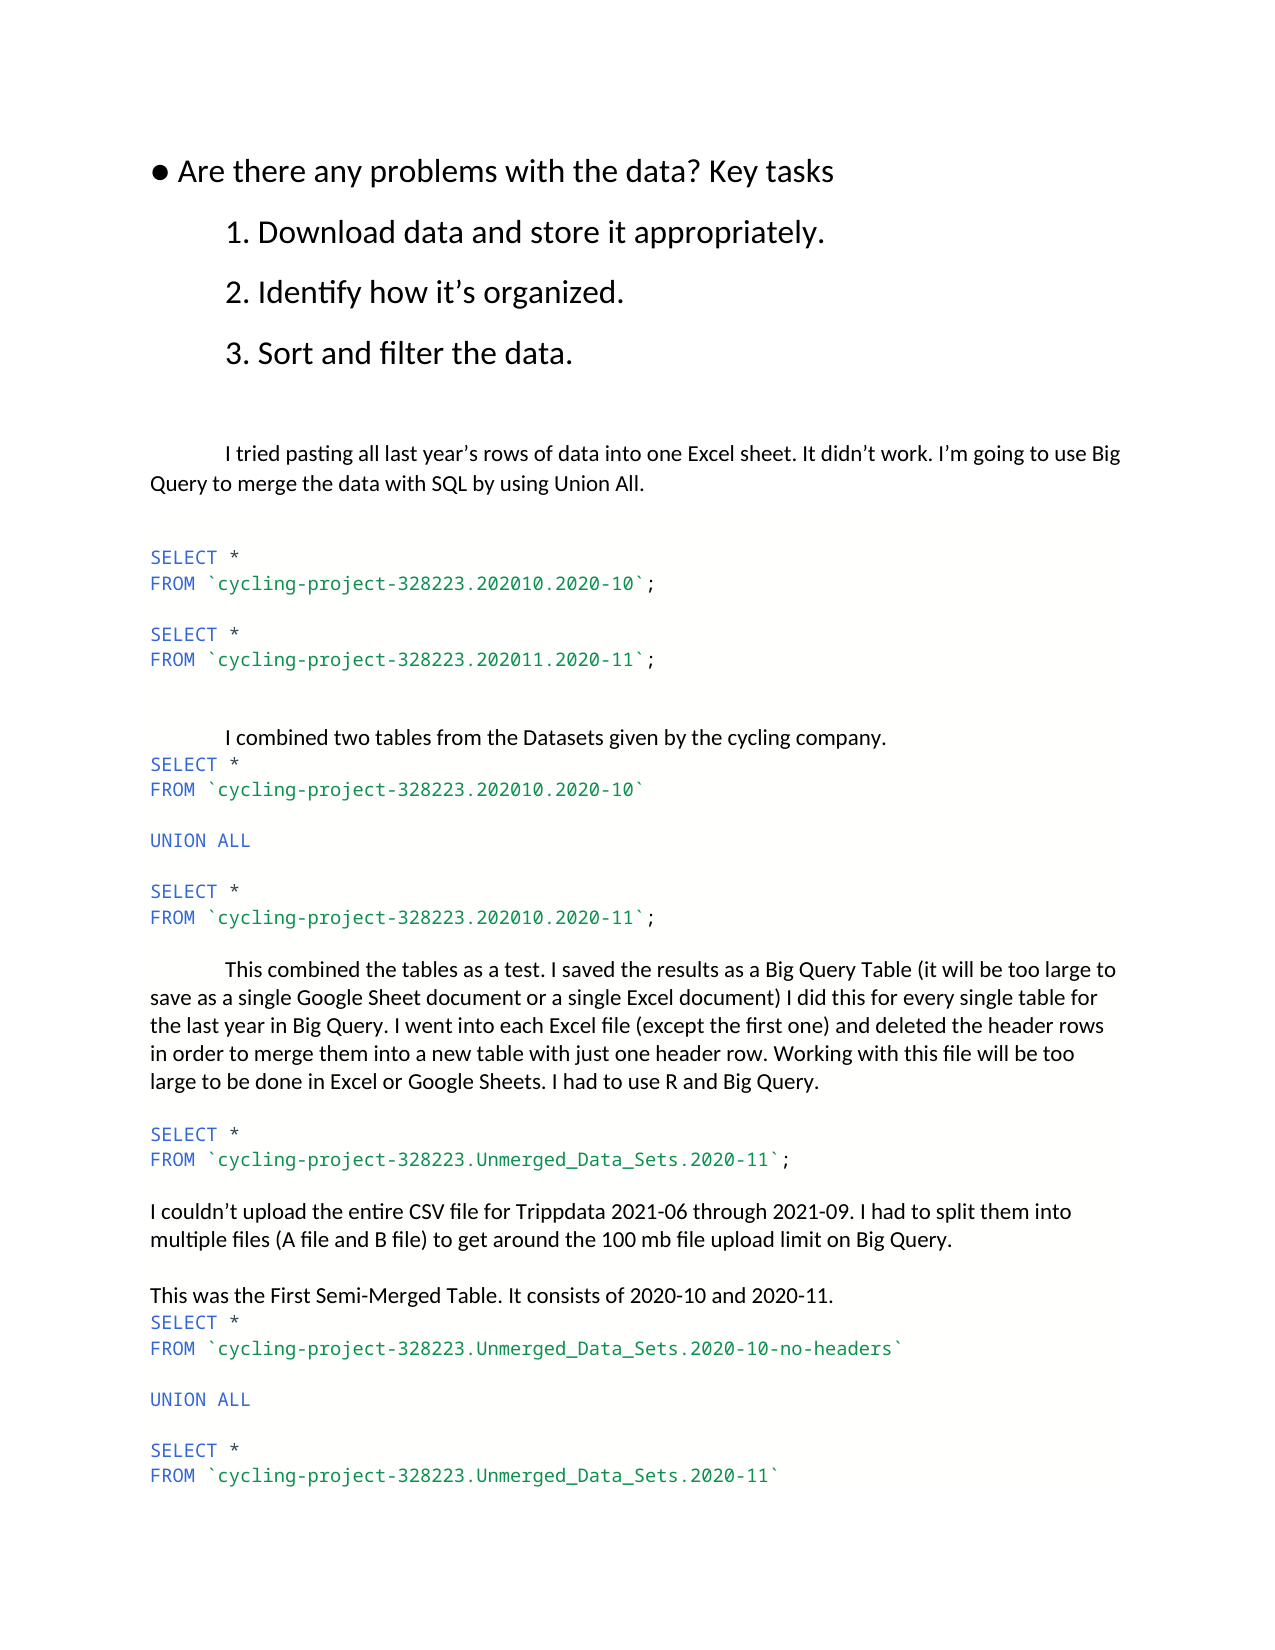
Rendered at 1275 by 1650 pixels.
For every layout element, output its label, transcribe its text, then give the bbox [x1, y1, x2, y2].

text SELECT * [150, 1309, 1125, 1335]
text I combined two tables from the Datasets given by the cycling company. [150, 723, 1125, 751]
text SELECT * [150, 751, 1125, 777]
text This was the First Semi-Merged Table. It consists of 2020-10 and 2020-11. [150, 1282, 1125, 1309]
text ● Are there any problems with the data? Key tasks [150, 150, 1125, 191]
text SELECT * [150, 544, 1125, 570]
text UNION ALL [150, 1386, 1125, 1412]
text I couldn’t upload the entire CSV file for Trippdata 2021-06 through 2021-09. I had to split them into multiple files (A file and B file) to get around the 100 mb file upload limit on Big Query. [150, 1197, 1125, 1253]
text FROM `cycling-project-328223.Unmerged_Data_Sets.2020-11`; [150, 1146, 1125, 1172]
text FROM `cycling-project-328223.202010.2020-10` [150, 777, 1125, 802]
text FROM `cycling-project-328223.202011.2020-11`; [150, 647, 1125, 672]
text 1. Download data and store it appropriately. [150, 211, 1125, 251]
text FROM `cycling-project-328223.202010.2020-11`; [150, 904, 1125, 930]
text SELECT * [150, 621, 1125, 647]
text This combined the tables as a test. I saved the results as a Big Query Table (it will be too large to save as a single Google Sheet document or a single Excel document) I did this for every single table for the last year in Big Query. I went into each Excel file (except the first one) and deleted the header rows in order to merge them into a new table with just one header row. Working with this file will be too large to be done in Excel or Google Sheets. I had to use R and Big Query. [150, 955, 1125, 1095]
text 3. Sort and filter the data. [150, 332, 1125, 373]
text FROM `cycling-project-328223.202010.2020-10`; [150, 570, 1125, 596]
text SELECT * [150, 879, 1125, 904]
text SELECT * [150, 1437, 1125, 1463]
text FROM `cycling-project-328223.Unmerged_Data_Sets.2020-10-no-headers` [150, 1335, 1125, 1361]
text FROM `cycling-project-328223.Unmerged_Data_Sets.2020-11` [150, 1463, 1125, 1488]
text I tried pasting all last year’s rows of data into one Excel sheet. It didn’t work. I’m going to use Big Query to merge the data with SQL by using Union All. [150, 439, 1125, 498]
text UNION ALL [150, 828, 1125, 853]
text 2. Identify how it’s organized. [150, 271, 1125, 312]
text SELECT * [150, 1121, 1125, 1146]
